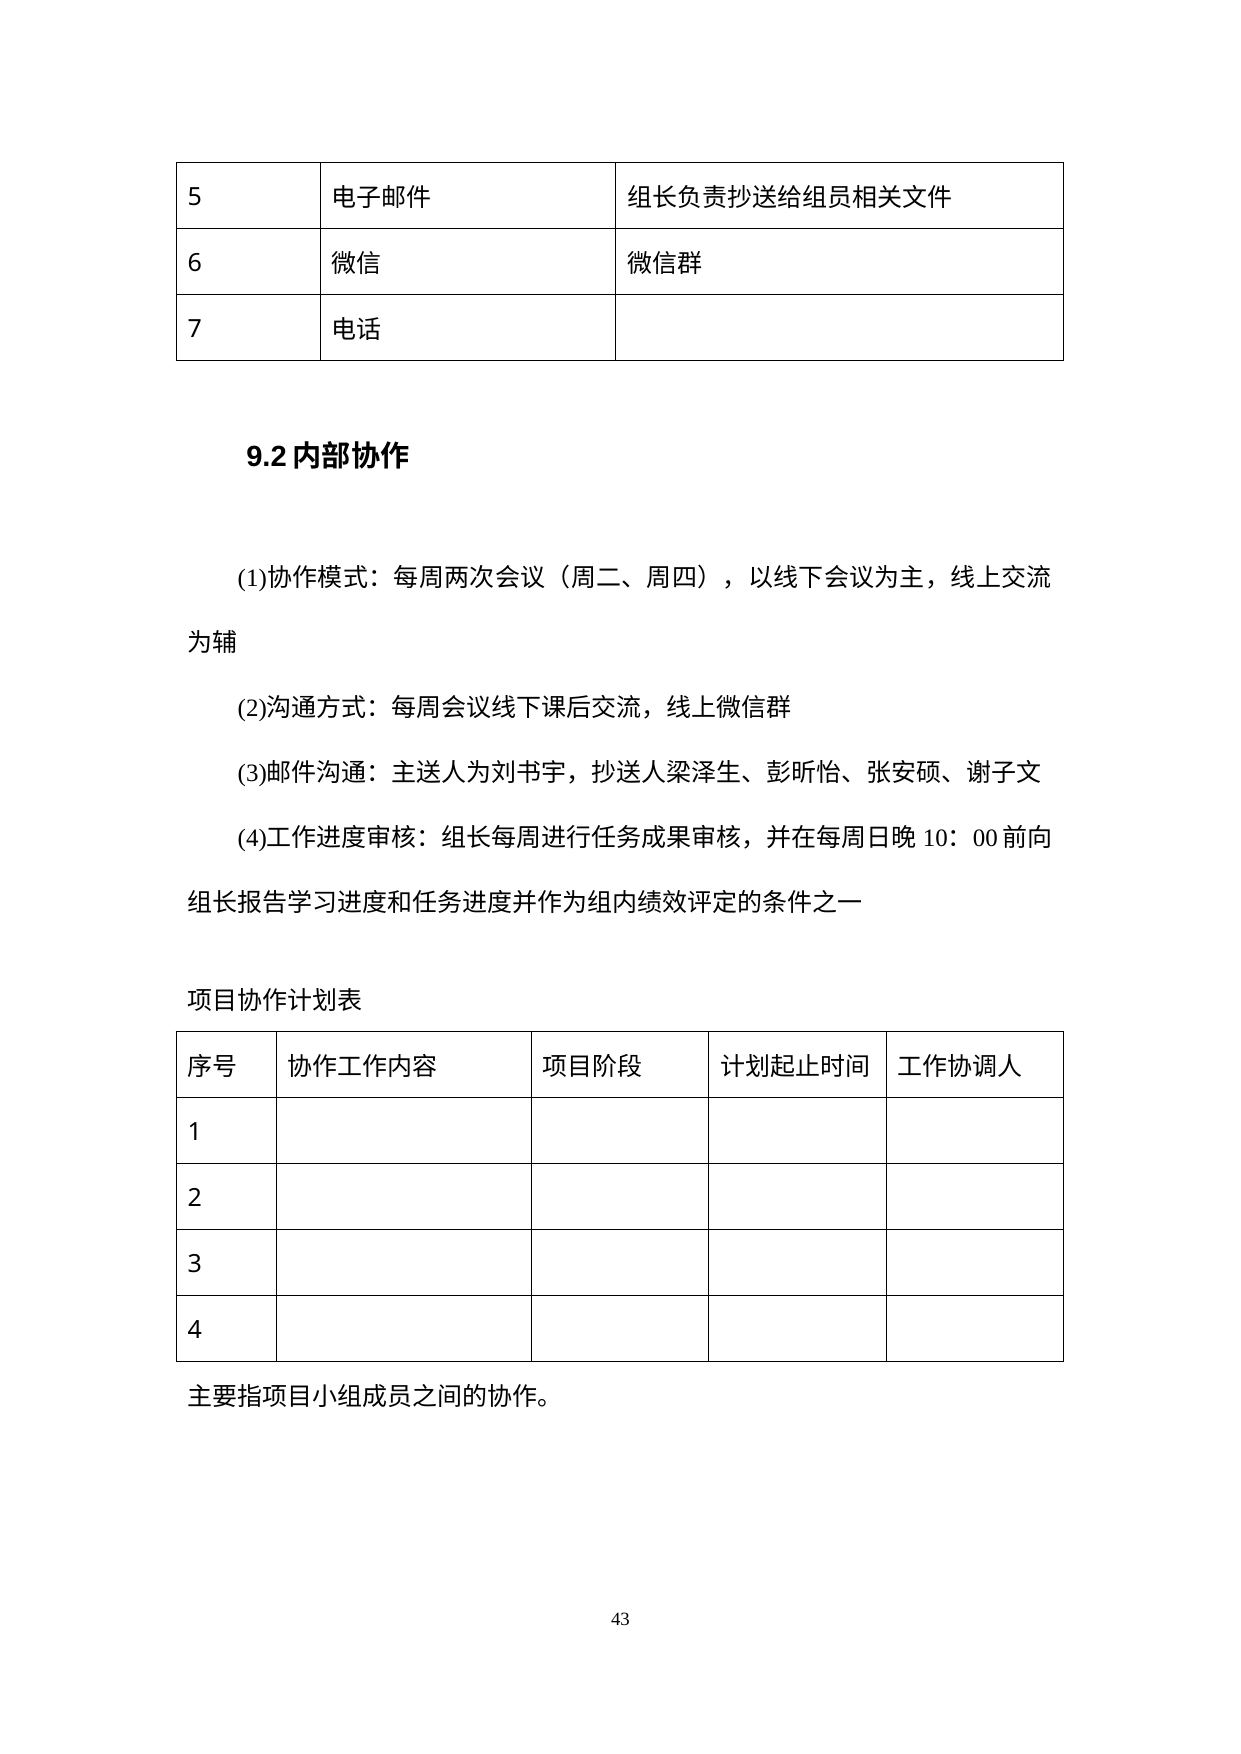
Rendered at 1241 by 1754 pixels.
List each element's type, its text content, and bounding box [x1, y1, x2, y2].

table_cell [532, 1296, 708, 1361]
table_cell 1 [177, 1098, 276, 1163]
table_cell 6 [177, 229, 320, 294]
table_cell [887, 1164, 1063, 1229]
text 9.2内部协作 [187, 421, 1053, 486]
text 项目协作计划表 [187, 966, 1053, 1031]
table_header 项目阶段 [532, 1032, 708, 1097]
table_cell [532, 1230, 708, 1295]
table_cell [277, 1098, 531, 1163]
text (4)工作进度审核：组长每周进行任务成果审核，并在每周日晚10：00前向组长报告学习进度和任务进度并作为组内绩效评定的条件之一 [187, 803, 1053, 933]
table_cell 5 [177, 163, 320, 228]
table_cell [277, 1164, 531, 1229]
table_cell [532, 1098, 708, 1163]
table_header 序号 [177, 1032, 276, 1097]
table_header 计划起止时间 [709, 1032, 886, 1097]
table_cell 4 [177, 1296, 276, 1361]
table_cell 微信 [321, 229, 615, 294]
table_cell 7 [177, 295, 320, 360]
table_cell 电话 [321, 295, 615, 360]
table_cell [277, 1230, 531, 1295]
table_cell [709, 1164, 886, 1229]
table_cell 组长负责抄送给组员相关文件 [616, 163, 1063, 228]
table_cell [616, 295, 1063, 360]
table_cell 3 [177, 1230, 276, 1295]
text 主要指项目小组成员之间的协作。 [187, 1362, 1053, 1427]
table_cell 2 [177, 1164, 276, 1229]
table_cell 电子邮件 [321, 163, 615, 228]
table_cell [709, 1230, 886, 1295]
table_cell [887, 1230, 1063, 1295]
text (1)协作模式：每周两次会议（周二、周四），以线下会议为主，线上交流为辅 [187, 543, 1053, 673]
table_header 协作工作内容 [277, 1032, 531, 1097]
table_cell [277, 1296, 531, 1361]
table_cell 微信群 [616, 229, 1063, 294]
table_cell [532, 1164, 708, 1229]
text (3)邮件沟通：主送人为刘书宇，抄送人梁泽生、彭昕怡、张安硕、谢子文 [187, 738, 1053, 803]
table_header 工作协调人 [887, 1032, 1063, 1097]
table_cell [709, 1296, 886, 1361]
table_cell [887, 1098, 1063, 1163]
table_cell [709, 1098, 886, 1163]
text (2)沟通方式：每周会议线下课后交流，线上微信群 [187, 673, 1053, 738]
table_cell [887, 1296, 1063, 1361]
